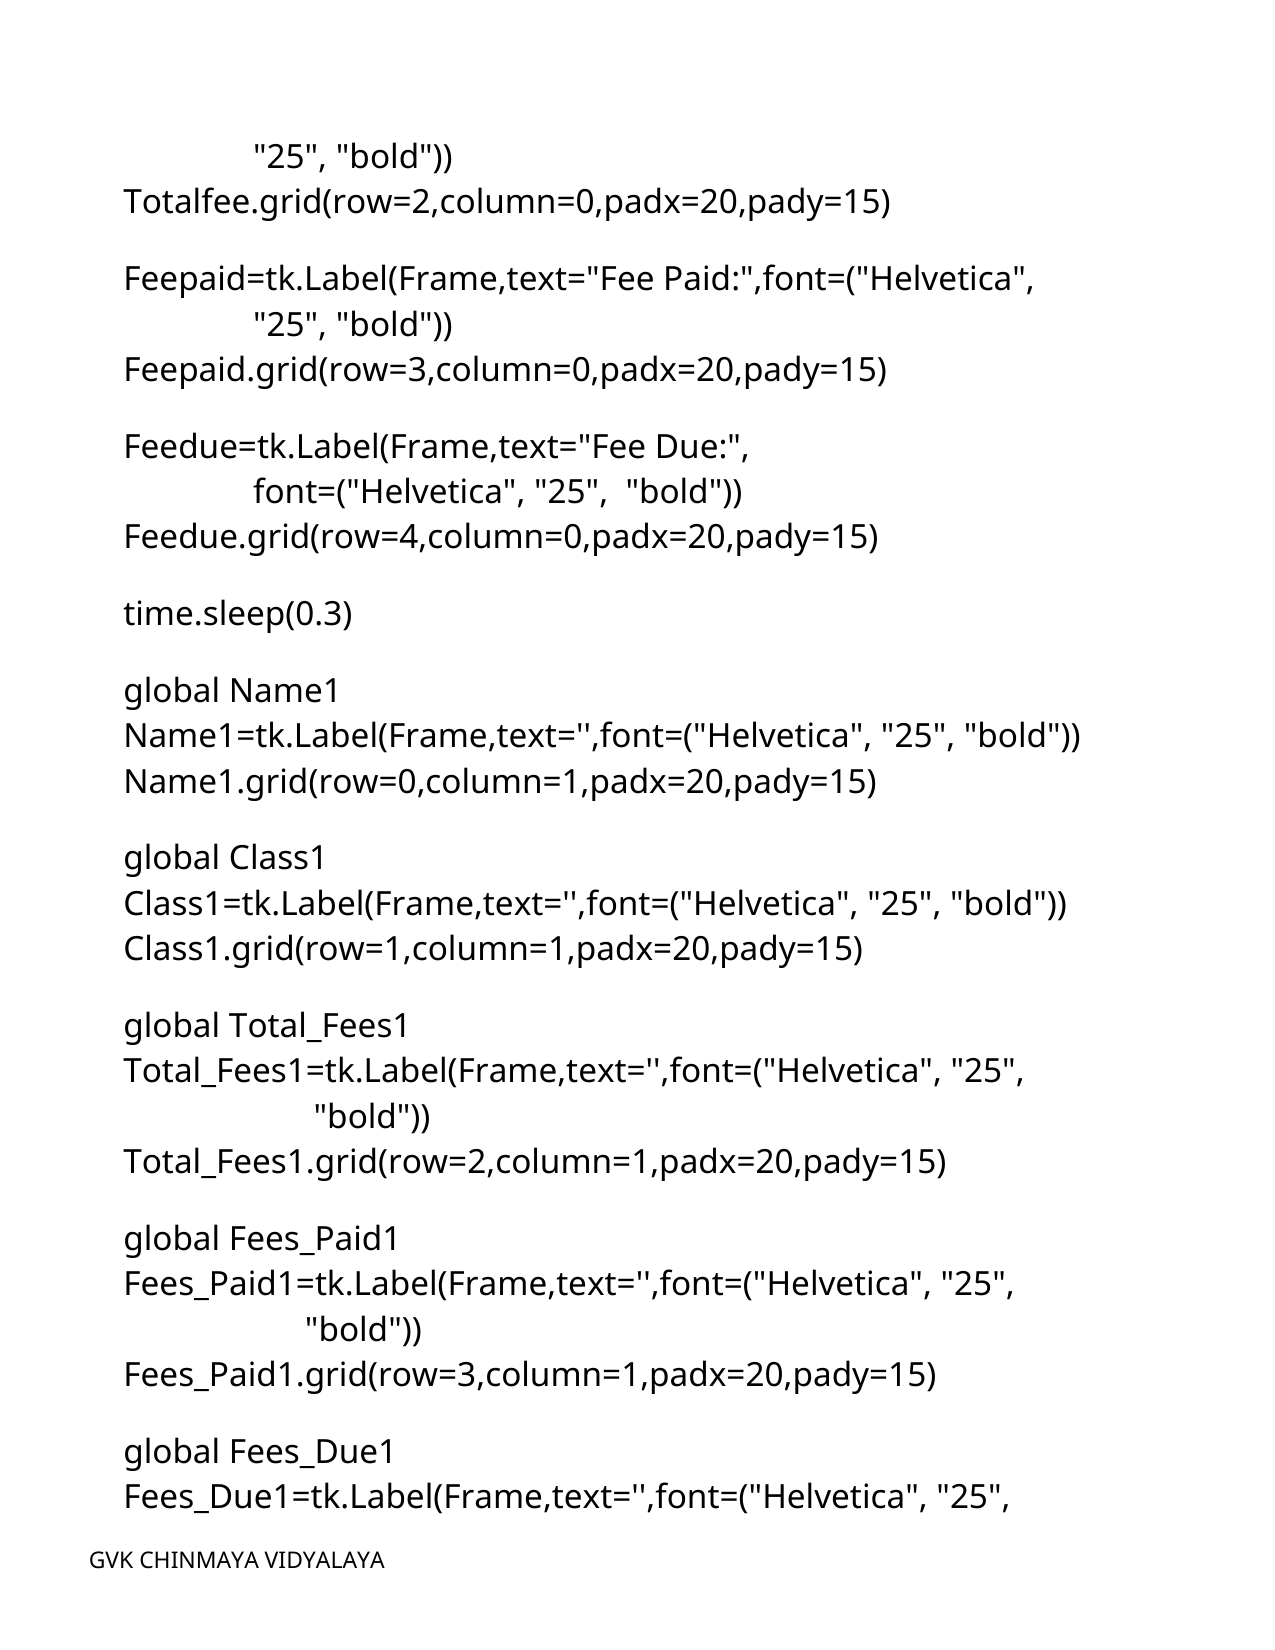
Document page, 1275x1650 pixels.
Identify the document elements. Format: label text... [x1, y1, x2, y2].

text global Fees_Due1 [88, 1427, 1122, 1473]
text Feepaid.grid(row=3,column=0,padx=20,pady=15) [88, 346, 1122, 391]
text Total_Fees1=tk.Label(Frame,text='',font=("Helvetica", "25", [88, 1047, 1122, 1092]
text "25", "bold")) [88, 133, 1122, 178]
text Totalfee.grid(row=2,column=0,padx=20,pady=15) [88, 178, 1122, 224]
text global Name1 [88, 667, 1122, 712]
text Fees_Due1=tk.Label(Frame,text='',font=("Helvetica", "25", [88, 1473, 1122, 1518]
text global Fees_Paid1 [88, 1214, 1122, 1260]
text Name1=tk.Label(Frame,text='',font=("Helvetica", "25", "bold")) [88, 712, 1122, 757]
text Feedue.grid(row=4,column=0,padx=20,pady=15) [88, 513, 1122, 559]
text "bold")) [88, 1305, 1122, 1351]
text "25", "bold")) [88, 300, 1122, 346]
text font=("Helvetica", "25", "bold")) [88, 468, 1122, 513]
text time.sleep(0.3) [88, 590, 1122, 635]
text Fees_Paid1.grid(row=3,column=1,padx=20,pady=15) [88, 1351, 1122, 1396]
text Feepaid=tk.Label(Frame,text="Fee Paid:",font=("Helvetica", [88, 255, 1122, 300]
text Total_Fees1.grid(row=2,column=1,padx=20,pady=15) [88, 1138, 1122, 1183]
text Class1.grid(row=1,column=1,padx=20,pady=15) [88, 925, 1122, 970]
text Name1.grid(row=0,column=1,padx=20,pady=15) [88, 757, 1122, 803]
text Fees_Paid1=tk.Label(Frame,text='',font=("Helvetica", "25", [88, 1260, 1122, 1305]
text global Total_Fees1 [88, 1002, 1122, 1047]
text Feedue=tk.Label(Frame,text="Fee Due:", [88, 422, 1122, 468]
text Class1=tk.Label(Frame,text='',font=("Helvetica", "25", "bold")) [88, 879, 1122, 925]
text "bold")) [88, 1092, 1122, 1138]
text global Class1 [88, 834, 1122, 879]
